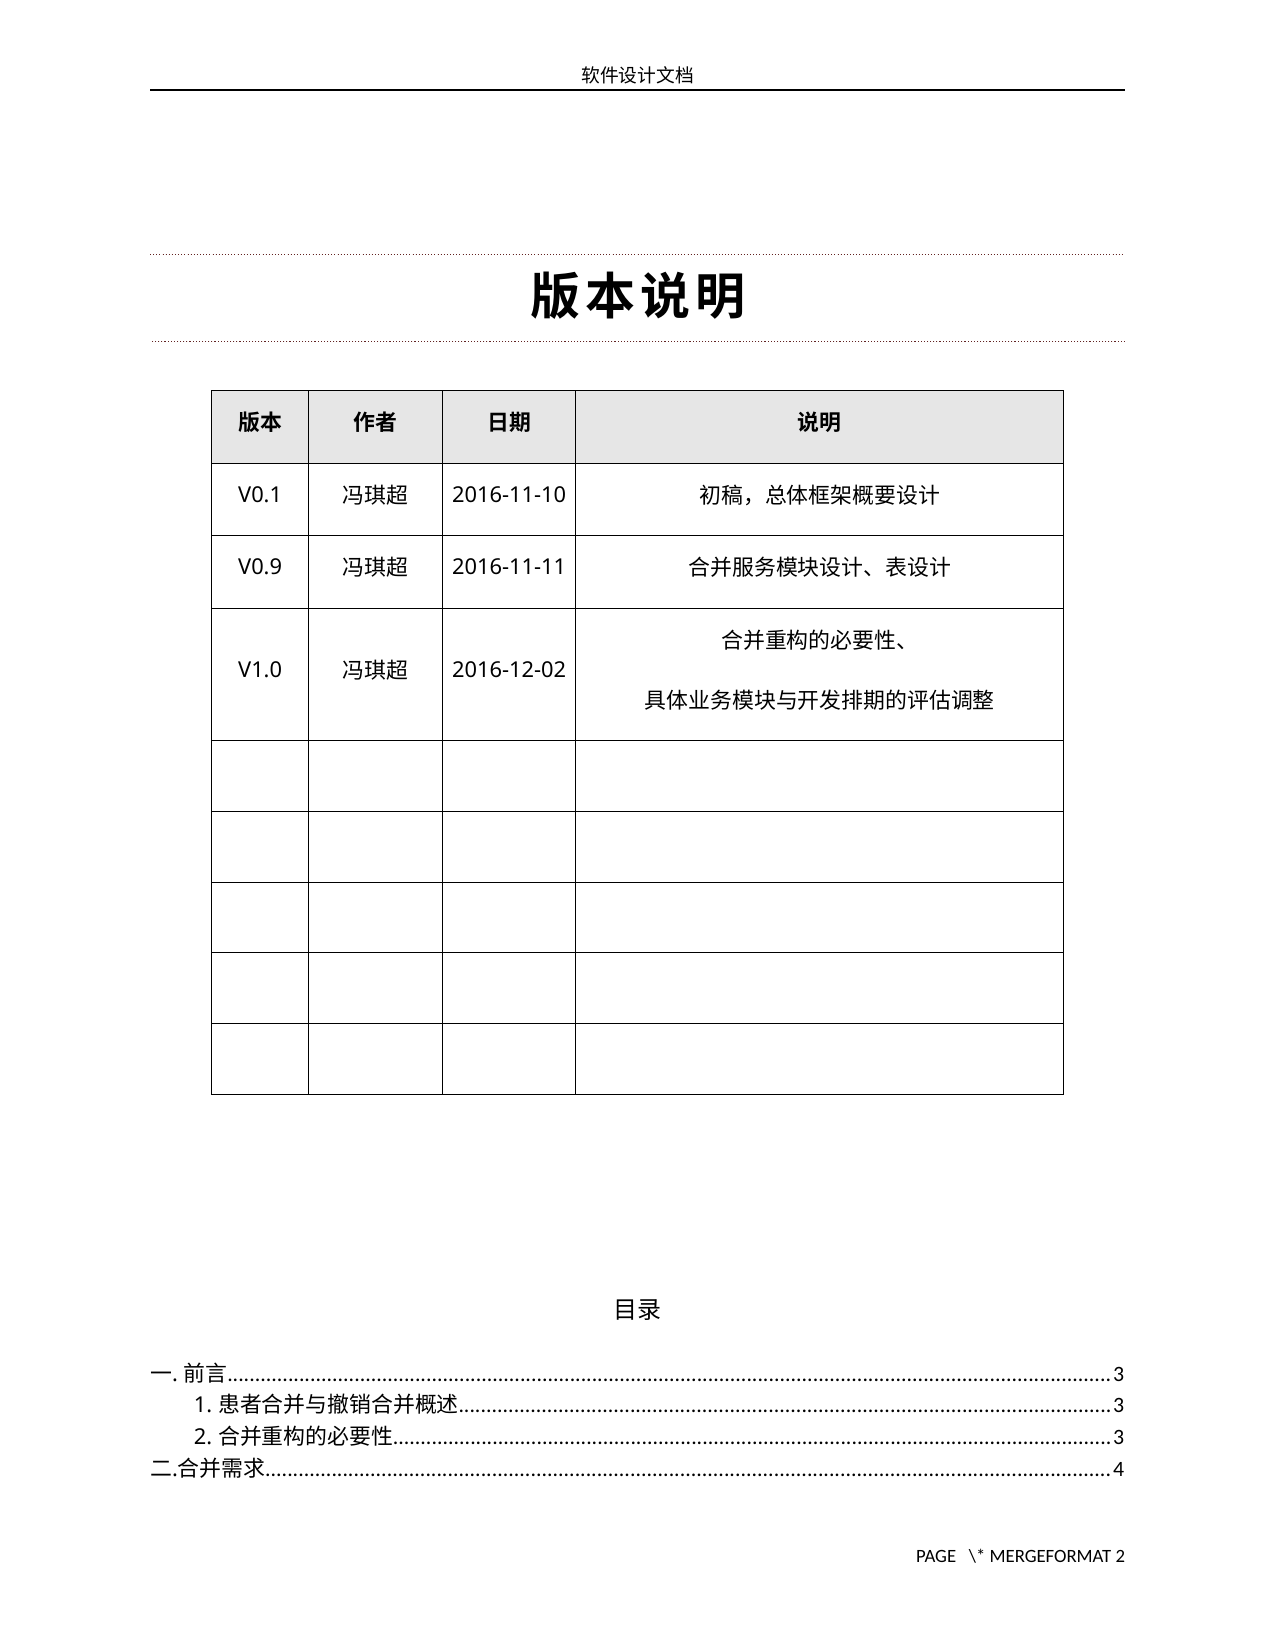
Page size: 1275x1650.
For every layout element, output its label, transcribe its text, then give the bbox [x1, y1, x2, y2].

table_cell 合并重构的必要性、 具体业务模块与开发排期的评估调整 [576, 609, 1063, 740]
table_cell 初稿，总体框架概要设计 [576, 464, 1063, 535]
table_cell 合并服务模块设计、表设计 [576, 536, 1063, 608]
table_cell [309, 812, 442, 882]
text 一. 前言 3 [227, 1356, 1125, 1387]
table_cell [443, 953, 575, 1023]
text 一. 前言 3 [150, 1356, 184, 1387]
text 目录 [150, 1291, 1125, 1326]
table_cell [443, 1024, 575, 1093]
table_cell 2016-12-02 [443, 609, 575, 740]
table_cell V0.1 [212, 464, 308, 535]
table_cell [212, 1024, 308, 1093]
text 2. 合并重构的必要性 3 [393, 1419, 1125, 1451]
table_cell [576, 953, 1063, 1023]
table_header 日期 [443, 391, 575, 463]
table_cell [576, 883, 1063, 952]
table_header 版本 [212, 391, 308, 463]
table_cell [576, 1024, 1063, 1093]
table_cell V0.9 [212, 536, 308, 608]
table_cell [309, 883, 442, 952]
table_cell 2016-11-10 [443, 464, 575, 535]
table_cell [443, 741, 575, 811]
table_cell [212, 741, 308, 811]
table_header 作者 [309, 391, 442, 463]
text 1. 患者合并与撤销合并概述 3 [194, 1387, 1125, 1419]
table_header 说明 [576, 391, 1063, 463]
table_cell 冯琪超 [309, 464, 442, 535]
table_cell [443, 812, 575, 882]
table_cell [576, 741, 1063, 811]
table_cell [212, 953, 308, 1023]
text 二.合并需求 4 [265, 1451, 1125, 1483]
table_cell 冯琪超 [309, 536, 442, 608]
table_cell 冯琪超 [309, 609, 442, 740]
table_cell [309, 741, 442, 811]
table_cell [212, 883, 308, 952]
table_cell V1.0 [212, 609, 308, 740]
table_cell 2016-11-11 [443, 536, 575, 608]
table_cell [576, 812, 1063, 882]
table_cell [309, 953, 442, 1023]
table_cell [212, 812, 308, 882]
text 版本说明 [150, 254, 1125, 342]
table_cell [443, 883, 575, 952]
table_cell [309, 1024, 442, 1093]
